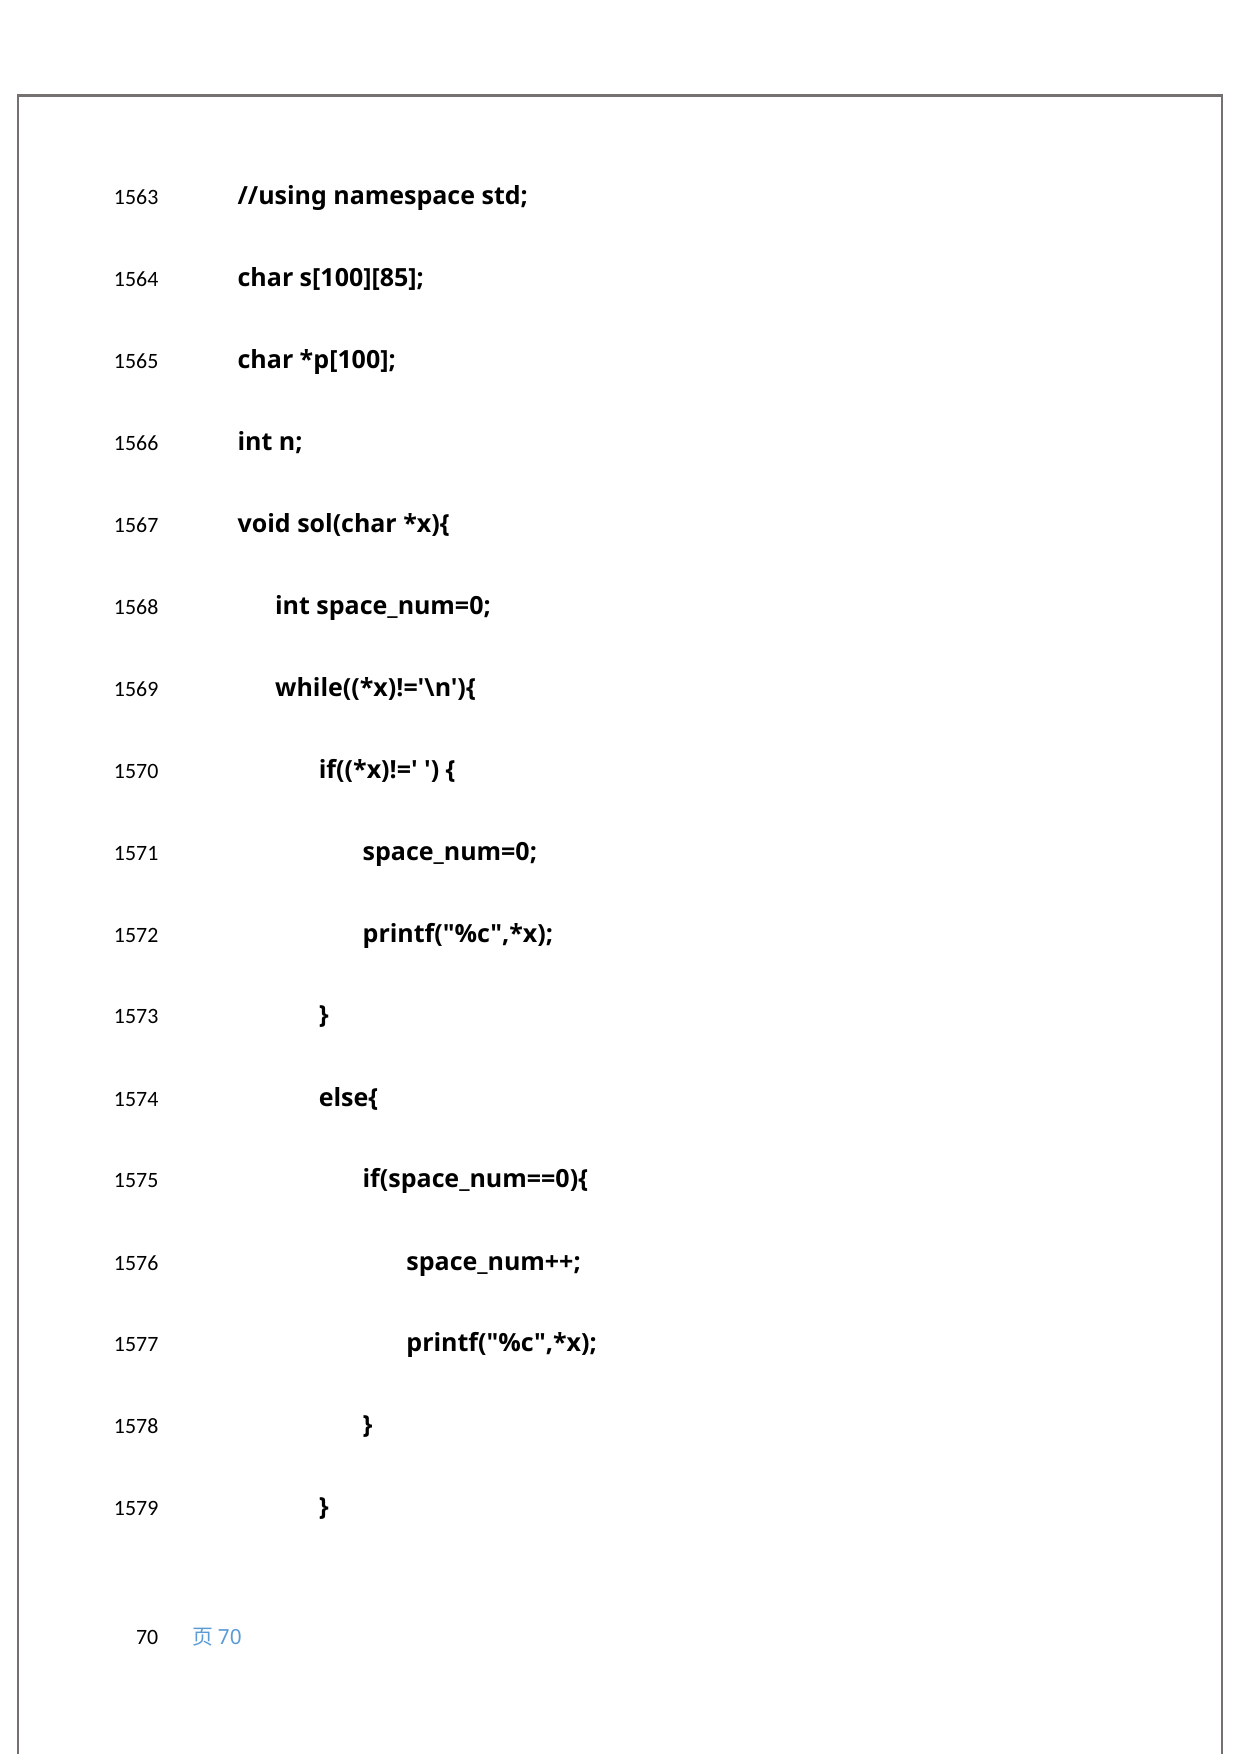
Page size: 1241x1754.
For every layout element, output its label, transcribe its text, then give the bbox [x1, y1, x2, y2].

text int n; [187, 408, 1053, 473]
text } [187, 982, 1053, 1047]
text } [187, 1392, 1053, 1457]
text while((*x)!='\n'){ [187, 654, 1053, 719]
text space_num++; [187, 1228, 1053, 1293]
text space_num=0; [187, 818, 1053, 883]
text char *p[100]; [187, 326, 1053, 391]
text int space_num=0; [187, 572, 1053, 637]
text if(space_num==0){ [187, 1146, 1053, 1211]
text printf("%c",*x); [187, 900, 1053, 965]
text //using namespace std; [187, 162, 1053, 227]
text printf("%c",*x); [187, 1310, 1053, 1375]
text } [187, 1474, 1053, 1539]
text char s[100][85]; [187, 244, 1053, 309]
text else{ [187, 1064, 1053, 1129]
text if((*x)!=' ') { [187, 736, 1053, 801]
text void sol(char *x){ [187, 490, 1053, 555]
